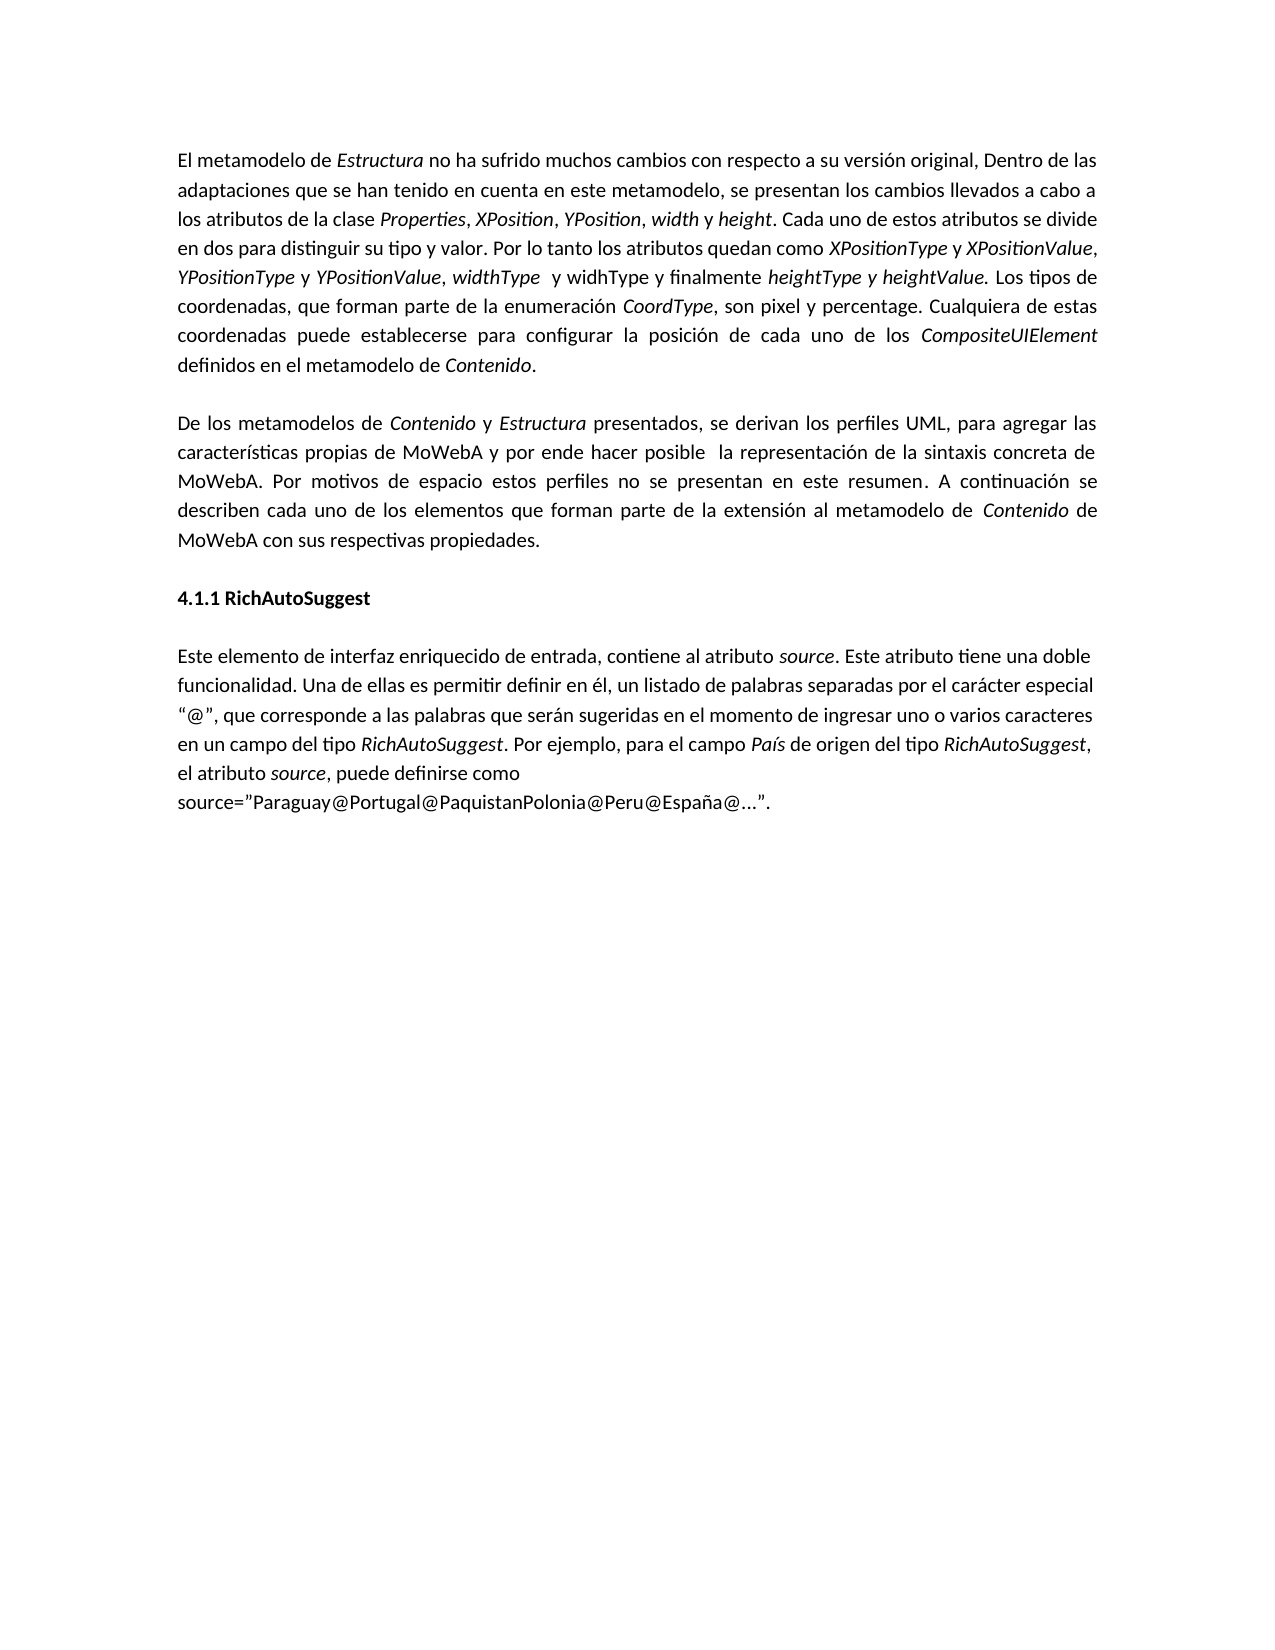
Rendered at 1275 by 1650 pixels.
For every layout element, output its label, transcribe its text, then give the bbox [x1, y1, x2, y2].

text Este elemento de interfaz enriquecido de entrada, contiene al atributo source. Este atributo tiene una doble funcionalidad. Una de ellas es permitir definir en él, un listado de palabras separadas por el carácter especial “@”, que corresponde a las palabras que serán sugeridas en el momento de ingresar uno o varios caracteres en un campo del tipo RichAutoSuggest. Por ejemplo, para el campo País de origen del tipo RichAutoSuggest, el atributo source, puede definirse como source=”Paraguay@Portugal@PaquistanPolonia@Peru@España@...”. [177, 643, 1098, 815]
text De los metamodelos de Contenido y Estructura presentados, se derivan los perfiles UML, para agregar las características propias de MoWebA y por ende hacer posible la representación de la sintaxis concreta de MoWebA. Por motivos de espacio estos perfiles no se presentan en este resumen. A continuación se describen cada uno de los elementos que forman parte de la extensión al metamodelo de Contenido de MoWebA con sus respectivas propiedades. [177, 410, 1098, 552]
text 4.1.1 RichAutoSuggest [177, 585, 1098, 611]
text El metamodelo de Estructura no ha sufrido muchos cambios con respecto a su versión original, Dentro de las adaptaciones que se han tenido en cuenta en este metamodelo, se presentan los cambios llevados a cabo a los atributos de la clase Properties, XPosition, YPosition, width y height. Cada uno de estos atributos se divide en dos para distinguir su tipo y valor. Por lo tanto los atributos quedan como XPositionType y XPositionValue, YPositionType y YPositionValue, widthType y widhType y finalmente heightType y heightValue. Los tipos de coordenadas, que forman parte de la enumeración CoordType, son pixel y percentage. Cualquiera de estas coordenadas puede establecerse para configurar la posición de cada uno de los CompositeUIElement definidos en el metamodelo de Contenido. [177, 148, 1098, 377]
